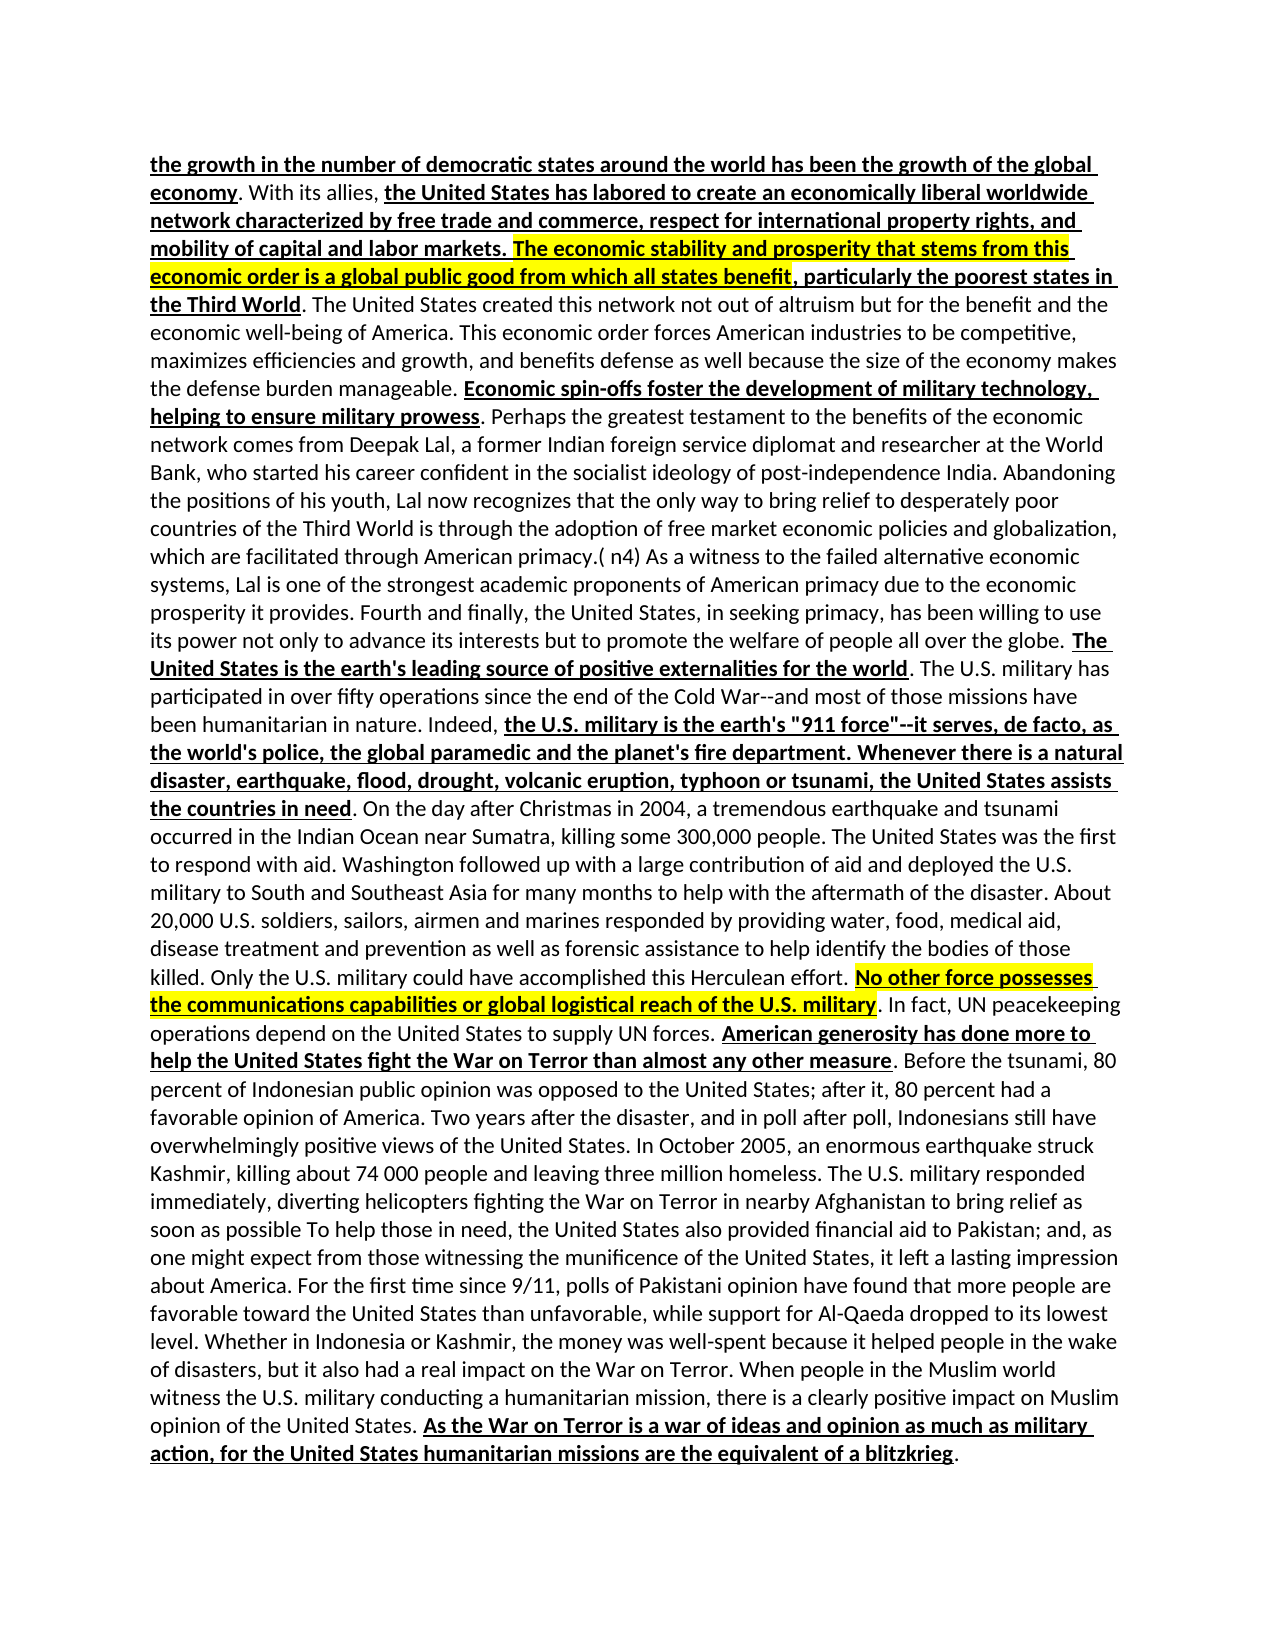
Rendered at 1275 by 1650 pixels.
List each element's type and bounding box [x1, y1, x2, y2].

text [150, 150, 1125, 1467]
